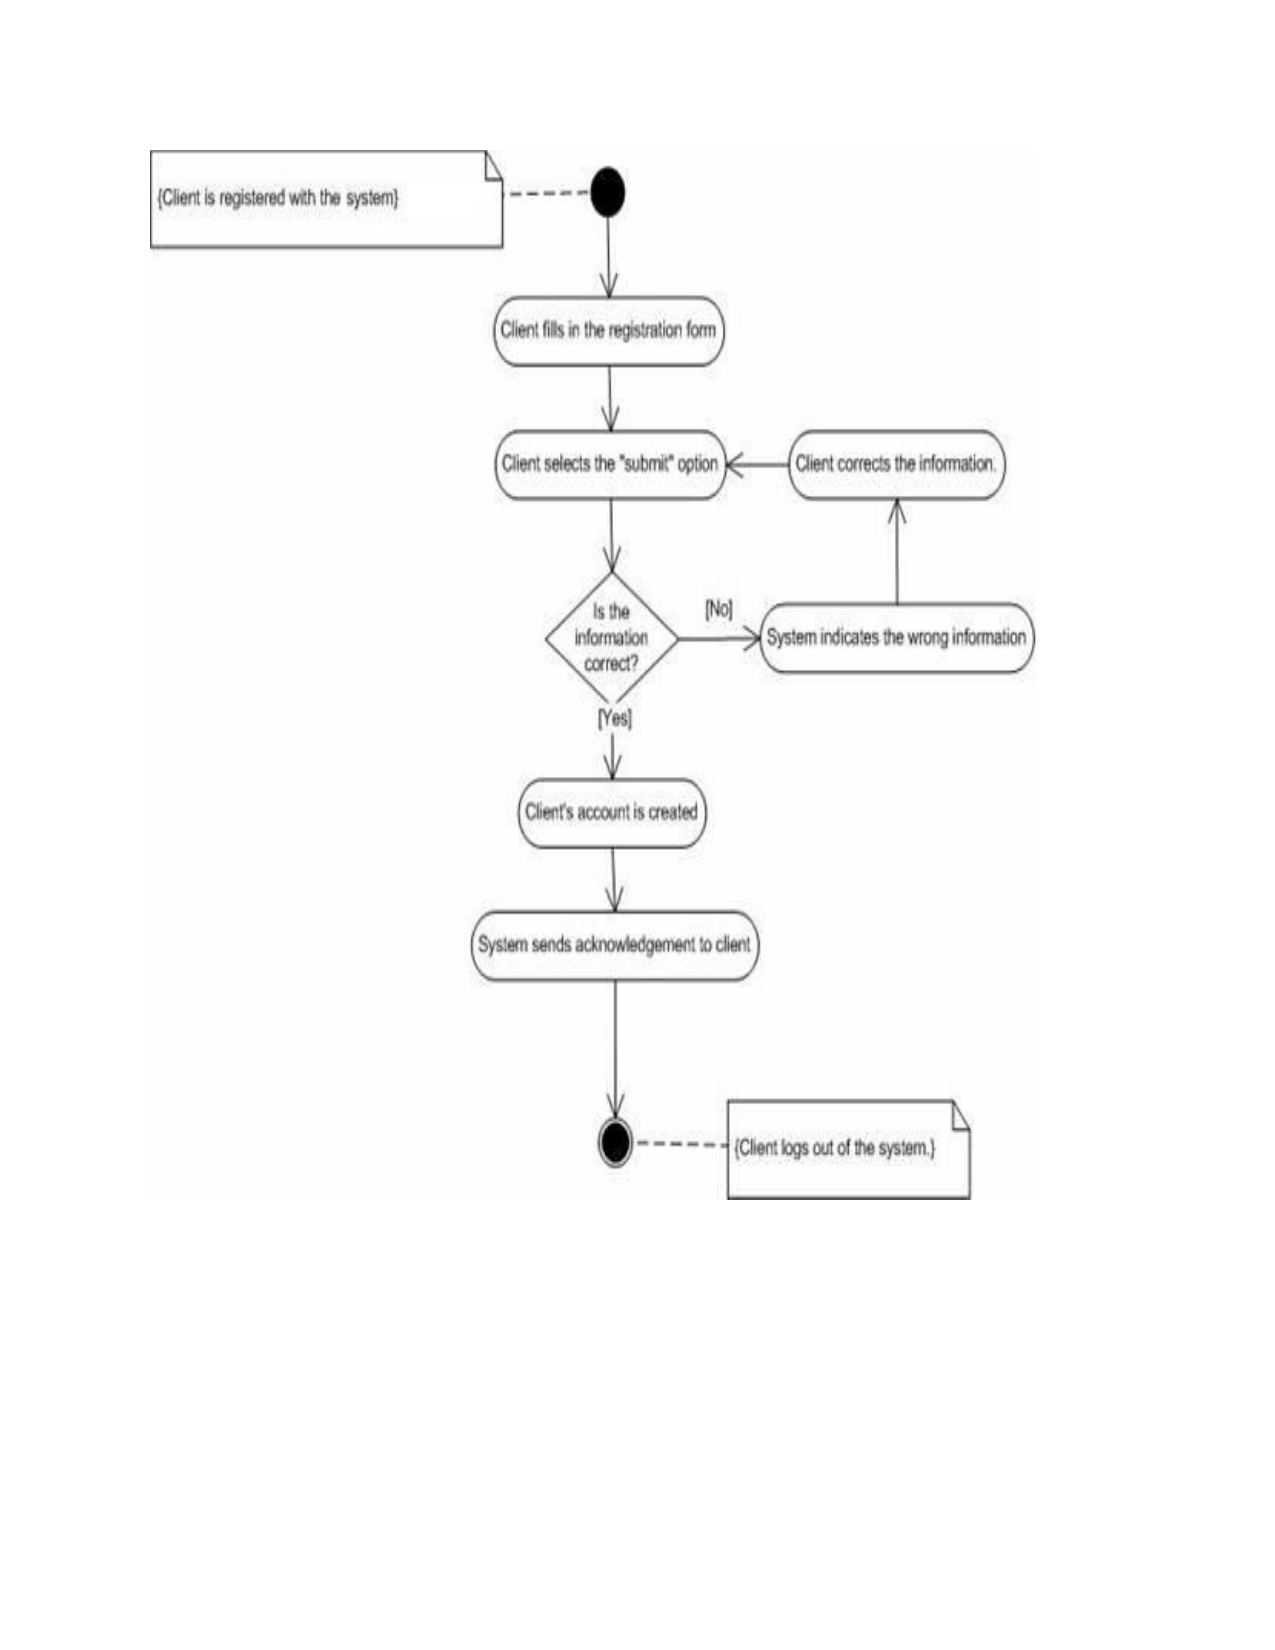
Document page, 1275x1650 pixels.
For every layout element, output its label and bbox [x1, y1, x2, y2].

picture [150, 150, 1117, 1200]
